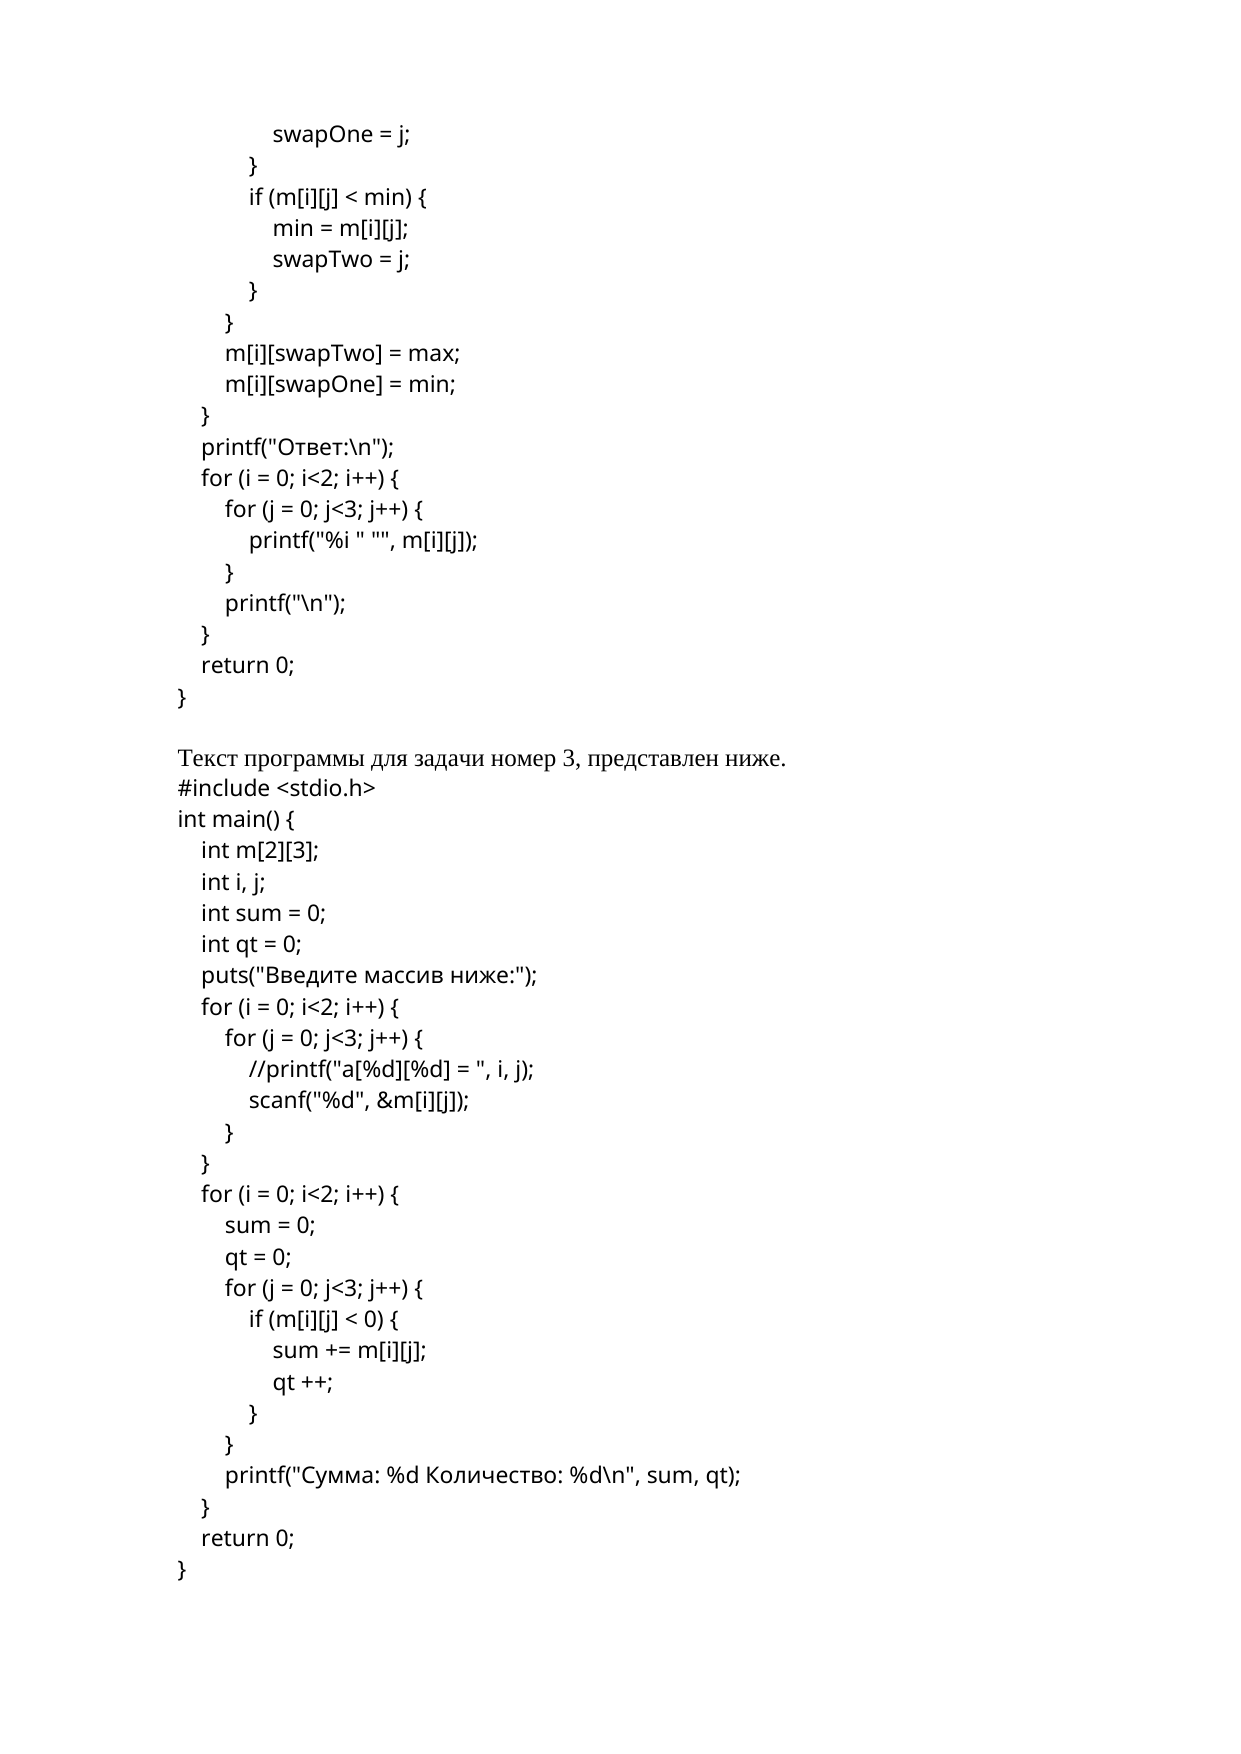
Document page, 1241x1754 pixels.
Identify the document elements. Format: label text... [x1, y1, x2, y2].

text } [177, 274, 1181, 306]
text min = m[i][j]; [177, 212, 1181, 243]
text for (j = 0; j<3; j++) { [177, 1022, 1181, 1053]
text return 0; [177, 1522, 1181, 1553]
text for (j = 0; j<3; j++) { [177, 1272, 1181, 1303]
text } [177, 681, 1181, 712]
text puts("Введите массив ниже:"); [177, 959, 1181, 991]
text sum = 0; [177, 1209, 1181, 1241]
text for (i = 0; i<2; i++) { [177, 991, 1181, 1022]
text return 0; [177, 649, 1181, 681]
text int qt = 0; [177, 928, 1181, 959]
text for (i = 0; i<2; i++) { [177, 462, 1181, 493]
text qt ++; [177, 1366, 1181, 1397]
text } [177, 1116, 1181, 1147]
text int m[2][3]; [177, 834, 1181, 866]
text } [177, 1491, 1181, 1522]
text Текст программы для задачи номер 3, представлен ниже. [177, 743, 1181, 772]
text sum += m[i][j]; [177, 1334, 1181, 1366]
text } [177, 556, 1181, 587]
text } [177, 1397, 1181, 1428]
text printf("Ответ:\n"); [177, 431, 1181, 462]
text if (m[i][j] < min) { [177, 181, 1181, 212]
text int sum = 0; [177, 897, 1181, 928]
text } [177, 1428, 1181, 1459]
text int main() { [177, 803, 1181, 834]
text } [177, 618, 1181, 649]
text qt = 0; [177, 1241, 1181, 1272]
text printf("\n"); [177, 587, 1181, 618]
text swapOne = j; [177, 118, 1181, 149]
text printf("Сумма: %d Количество: %d\n", sum, qt); [177, 1459, 1181, 1491]
text for (i = 0; i<2; i++) { [177, 1178, 1181, 1209]
text } [177, 1147, 1181, 1178]
text } [177, 306, 1181, 337]
text for (j = 0; j<3; j++) { [177, 493, 1181, 524]
text printf("%i " "", m[i][j]); [177, 524, 1181, 556]
text } [177, 1553, 1181, 1584]
text m[i][swapOne] = min; [177, 368, 1181, 399]
text #include <stdio.h> [177, 772, 1181, 803]
text int i, j; [177, 866, 1181, 897]
text m[i][swapTwo] = max; [177, 337, 1181, 368]
text if (m[i][j] < 0) { [177, 1303, 1181, 1334]
text } [177, 399, 1181, 431]
text } [177, 149, 1181, 181]
text swapTwo = j; [177, 243, 1181, 274]
text scanf("%d", &m[i][j]); [177, 1084, 1181, 1116]
text //printf("a[%d][%d] = ", i, j); [177, 1053, 1181, 1084]
